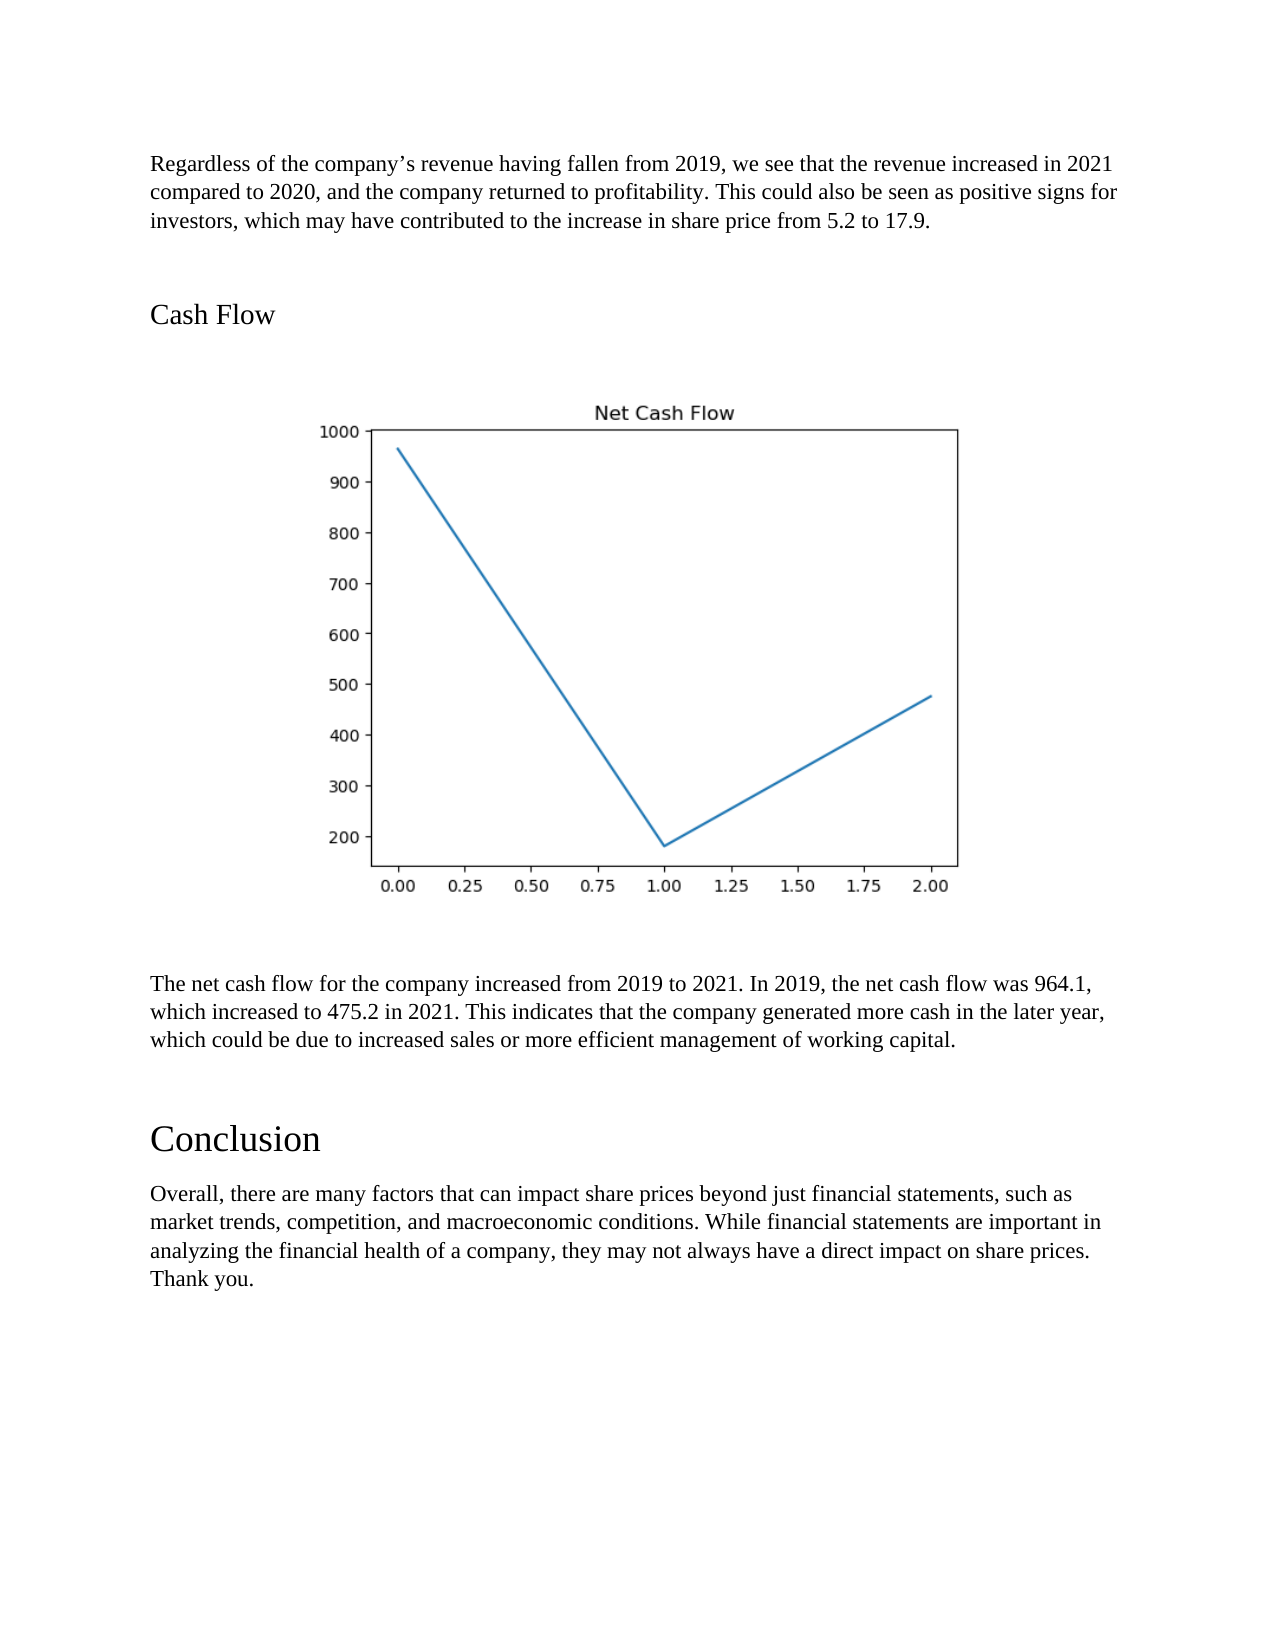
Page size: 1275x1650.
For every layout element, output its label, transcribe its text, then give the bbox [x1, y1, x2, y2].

text The net cash flow for the company increased from 2019 to 2021. In 2019, the net cash flow was 964.1, which increased to 475.2 in 2021. This indicates that the company generated more cash in the later year, which could be due to increased sales or more efficient management of working capital. [150, 969, 1125, 1053]
text Conclusion [150, 1117, 1125, 1160]
picture [307, 395, 969, 906]
text Cash Flow [150, 297, 1125, 331]
text Overall, there are many factors that can impact share prices beyond just financial statements, such as market trends, competition, and macroeconomic conditions. While financial statements are important in analyzing the financial health of a company, they may not always have a direct impact on share prices. Thank you. [150, 1180, 1125, 1292]
text Regardless of the company’s revenue having fallen from 2019, we see that the revenue increased in 2021 compared to 2020, and the company returned to profitability. This could also be seen as positive signs for investors, which may have contributed to the increase in share price from 5.2 to 17.9. [150, 150, 1125, 233]
